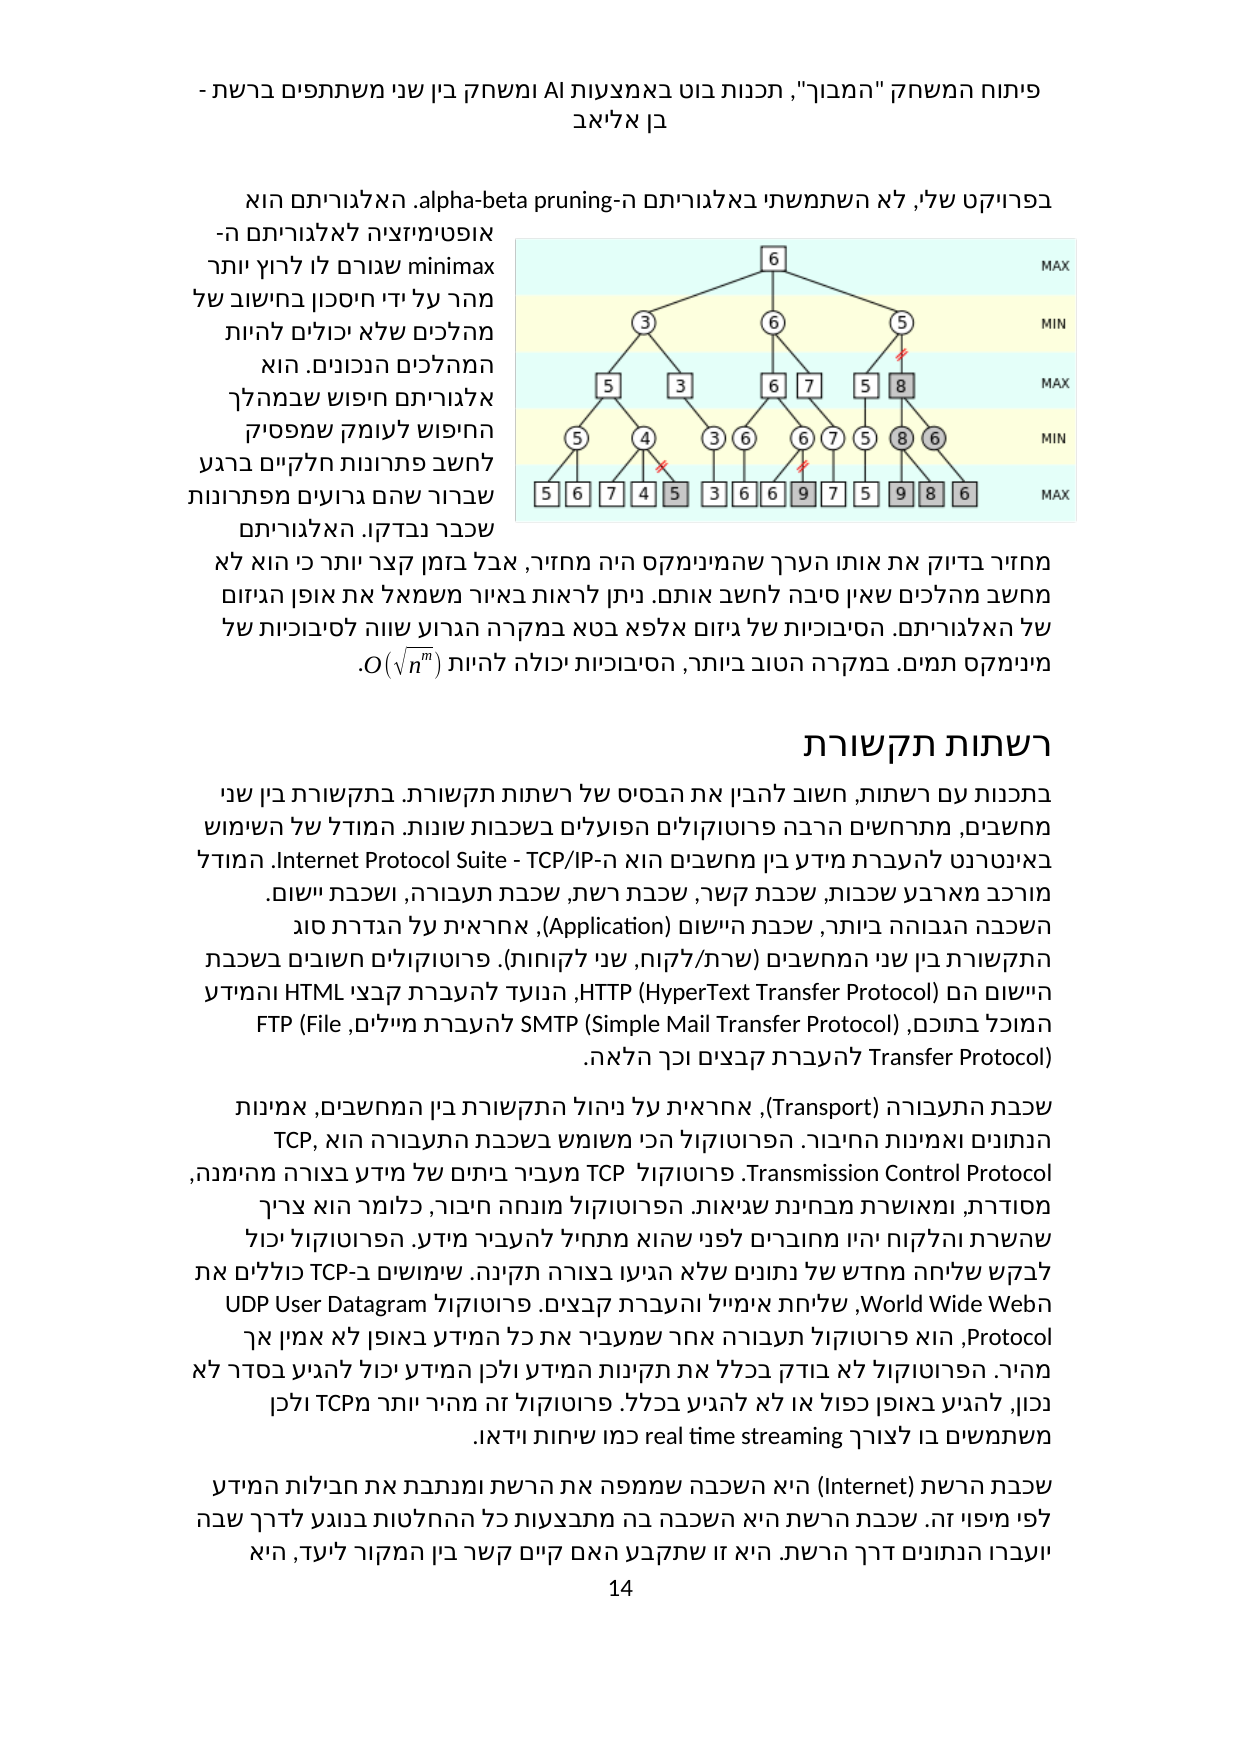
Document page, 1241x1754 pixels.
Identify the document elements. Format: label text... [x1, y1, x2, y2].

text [187, 1470, 1053, 1566]
subtitle רשתות תקשורת [187, 720, 1053, 766]
picture [513, 237, 1078, 524]
text שכבת התעבורה (Transport), אחראית על ניהול התקשורת בין המחשבים, אמינות הנתונים ואמינות החיבור. הפרוטוקול הכי משומש בשכבת התעבורה הוא TCP, Transmission Control Protocol. פרוטוקול TCP מעביר ביתים של מידע בצורה מהימנה, מסודרת, ומאושרת מבחינת שגיאות. הפרוטוקול מונחה חיבור, כלומר הוא צריך שהשרת והלקוח יהיו מחוברים לפני שהוא מתחיל להעביר מידע. הפרוטוקול יכול לבקש שליחה מחדש של נתונים שלא הגיעו בצורה תקינה. שימושים ב-TCP כוללים את הWorld Wide Web, שליחת אימייל והעברת קבצים. פרוטוקול UDP User Datagram Protocol, הוא פרוטוקול תעבורה אחר שמעביר את כל המידע באופן לא אמין אך מהיר. הפרוטוקול לא בודק בכלל את תקינות המידע ולכן המידע יכול להגיע בסדר לא נכון, להגיע באופן כפול או לא להגיע בכלל. פרוטוקול זה מהיר יותר מTCP ולכן משתמשים בו לצורך real time streaming כמו שיחות וידאו. [187, 1091, 1053, 1451]
text בתכנות עם רשתות, חשוב להבין את הבסיס של רשתות תקשורת. בתקשורת בין שני מחשבים, מתרחשים הרבה פרוטוקולים הפועלים בשכבות שונות. המודל של השימוש באינטרנט להעברת מידע בין מחשבים הוא ה-Internet Protocol Suite - TCP/IP. המודל מורכב מארבע שכבות, שכבת קשר, שכבת רשת, שכבת תעבורה, ושכבת יישום. השכבה הגבוהה ביותר, שכבת היישום (Application), אחראית על הגדרת סוג התקשורת בין שני המחשבים (שרת/לקוח, שני לקוחות). פרוטוקולים חשובים בשכבת היישום הם HTTP (HyperText Transfer Protocol), הנועד להעברת קבצי HTML והמידע המוכל בתוכם, SMTP (Simple Mail Transfer Protocol) להעברת מיילים, FTP (File Transfer Protocol) להעברת קבצים וכך הלאה. [187, 778, 1053, 1072]
